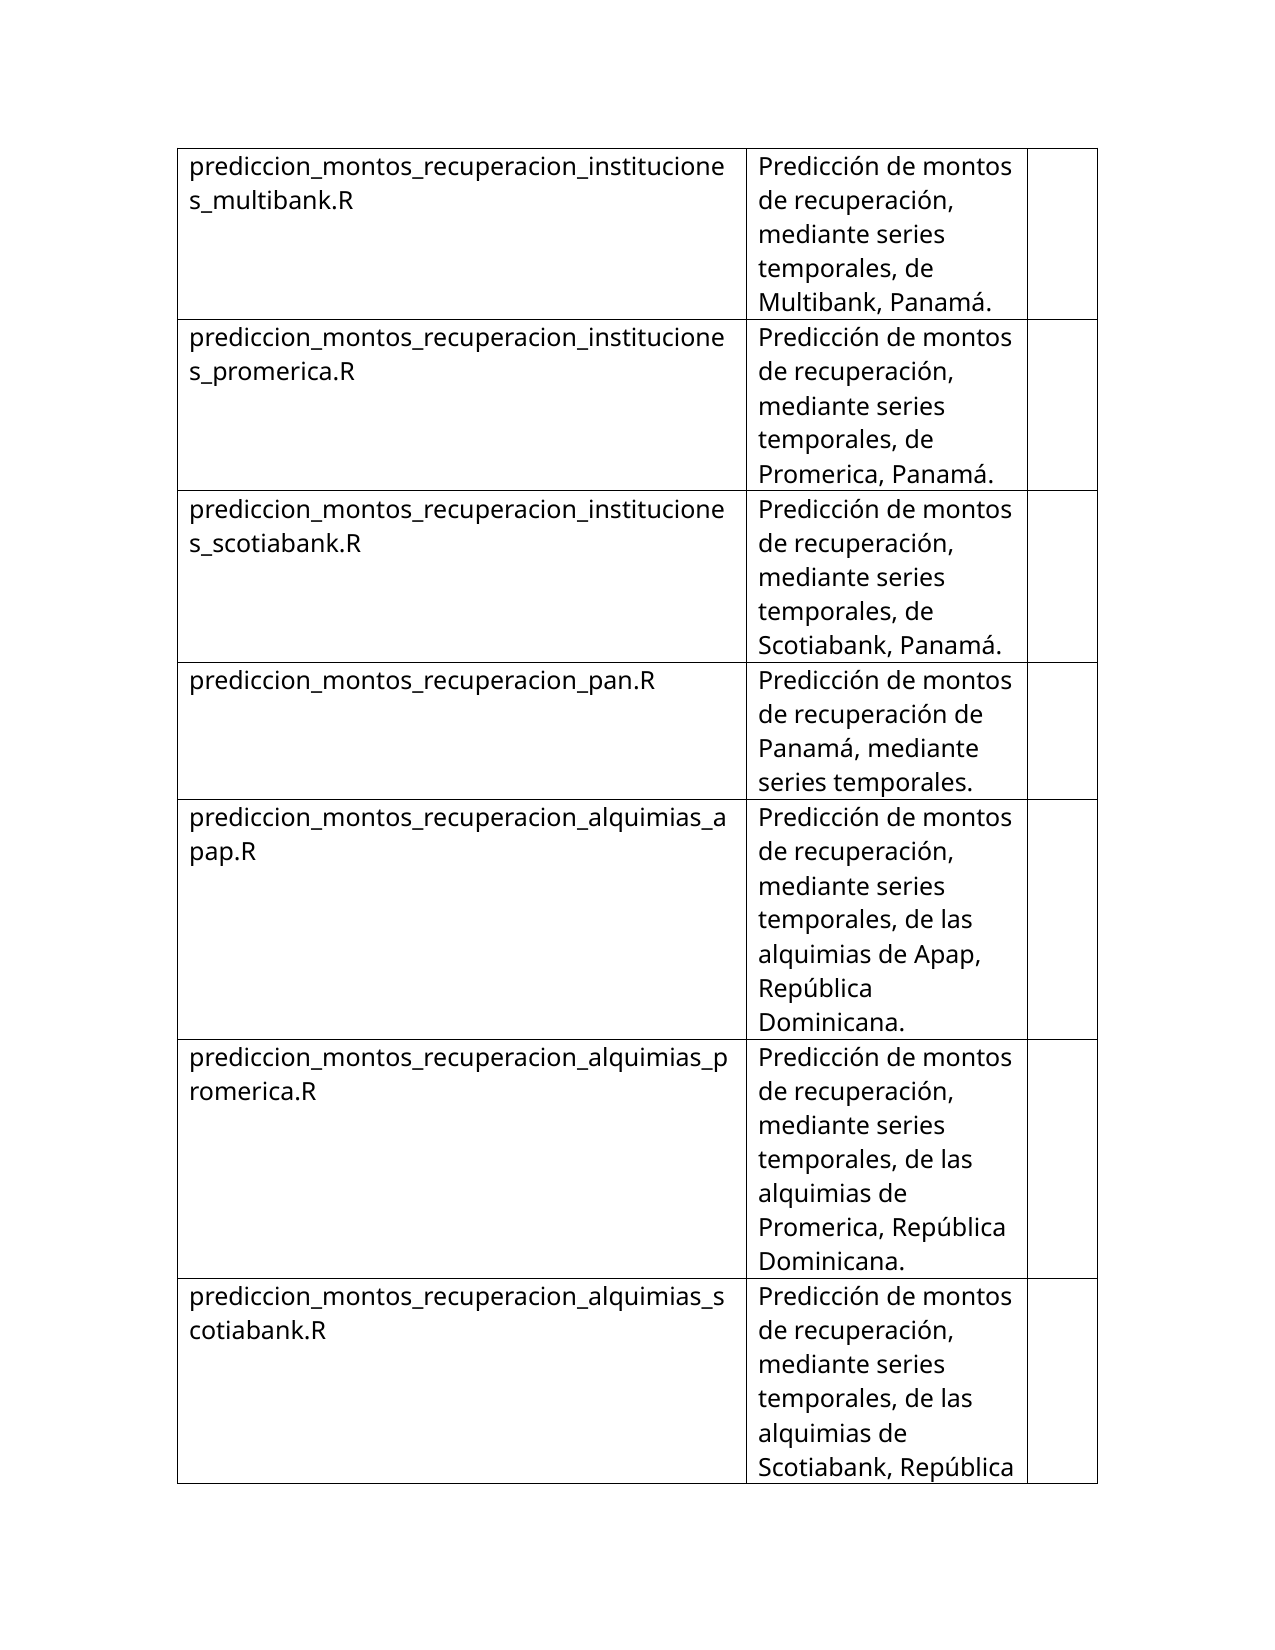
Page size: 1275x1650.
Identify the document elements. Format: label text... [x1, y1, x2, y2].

table_cell prediccion_montos_recuperacion_alquimias_promerica.R [178, 1040, 746, 1278]
table_cell Predicción de montos de recuperación, mediante series temporales, de las alquimias de Promerica, República Dominicana. [747, 1040, 1027, 1278]
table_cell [178, 1279, 746, 1483]
table_cell Predicción de montos de recuperación, mediante series temporales, de Scotiabank, Panamá. [747, 491, 1027, 662]
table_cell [747, 1279, 1027, 1483]
table_cell [1028, 491, 1097, 662]
table_cell [1028, 663, 1097, 799]
table_cell prediccion_montos_recuperacion_instituciones_multibank.R [178, 149, 746, 319]
table_cell prediccion_montos_recuperacion_instituciones_scotiabank.R [178, 491, 746, 662]
table_cell prediccion_montos_recuperacion_instituciones_promerica.R [178, 320, 746, 490]
table_cell prediccion_montos_recuperacion_pan.R [178, 663, 746, 799]
table_cell [1028, 149, 1097, 319]
table_cell [1028, 1040, 1097, 1278]
table_cell Predicción de montos de recuperación de Panamá, mediante series temporales. [747, 663, 1027, 799]
table_cell [1028, 1279, 1097, 1483]
table_cell prediccion_montos_recuperacion_alquimias_apap.R [178, 800, 746, 1038]
table_cell Predicción de montos de recuperación, mediante series temporales, de Promerica, Panamá. [747, 320, 1027, 490]
table_cell [1028, 800, 1097, 1038]
table_cell Predicción de montos de recuperación, mediante series temporales, de Multibank, Panamá. [747, 149, 1027, 319]
table_cell Predicción de montos de recuperación, mediante series temporales, de las alquimias de Apap, República Dominicana. [747, 800, 1027, 1038]
table_cell [1028, 320, 1097, 490]
